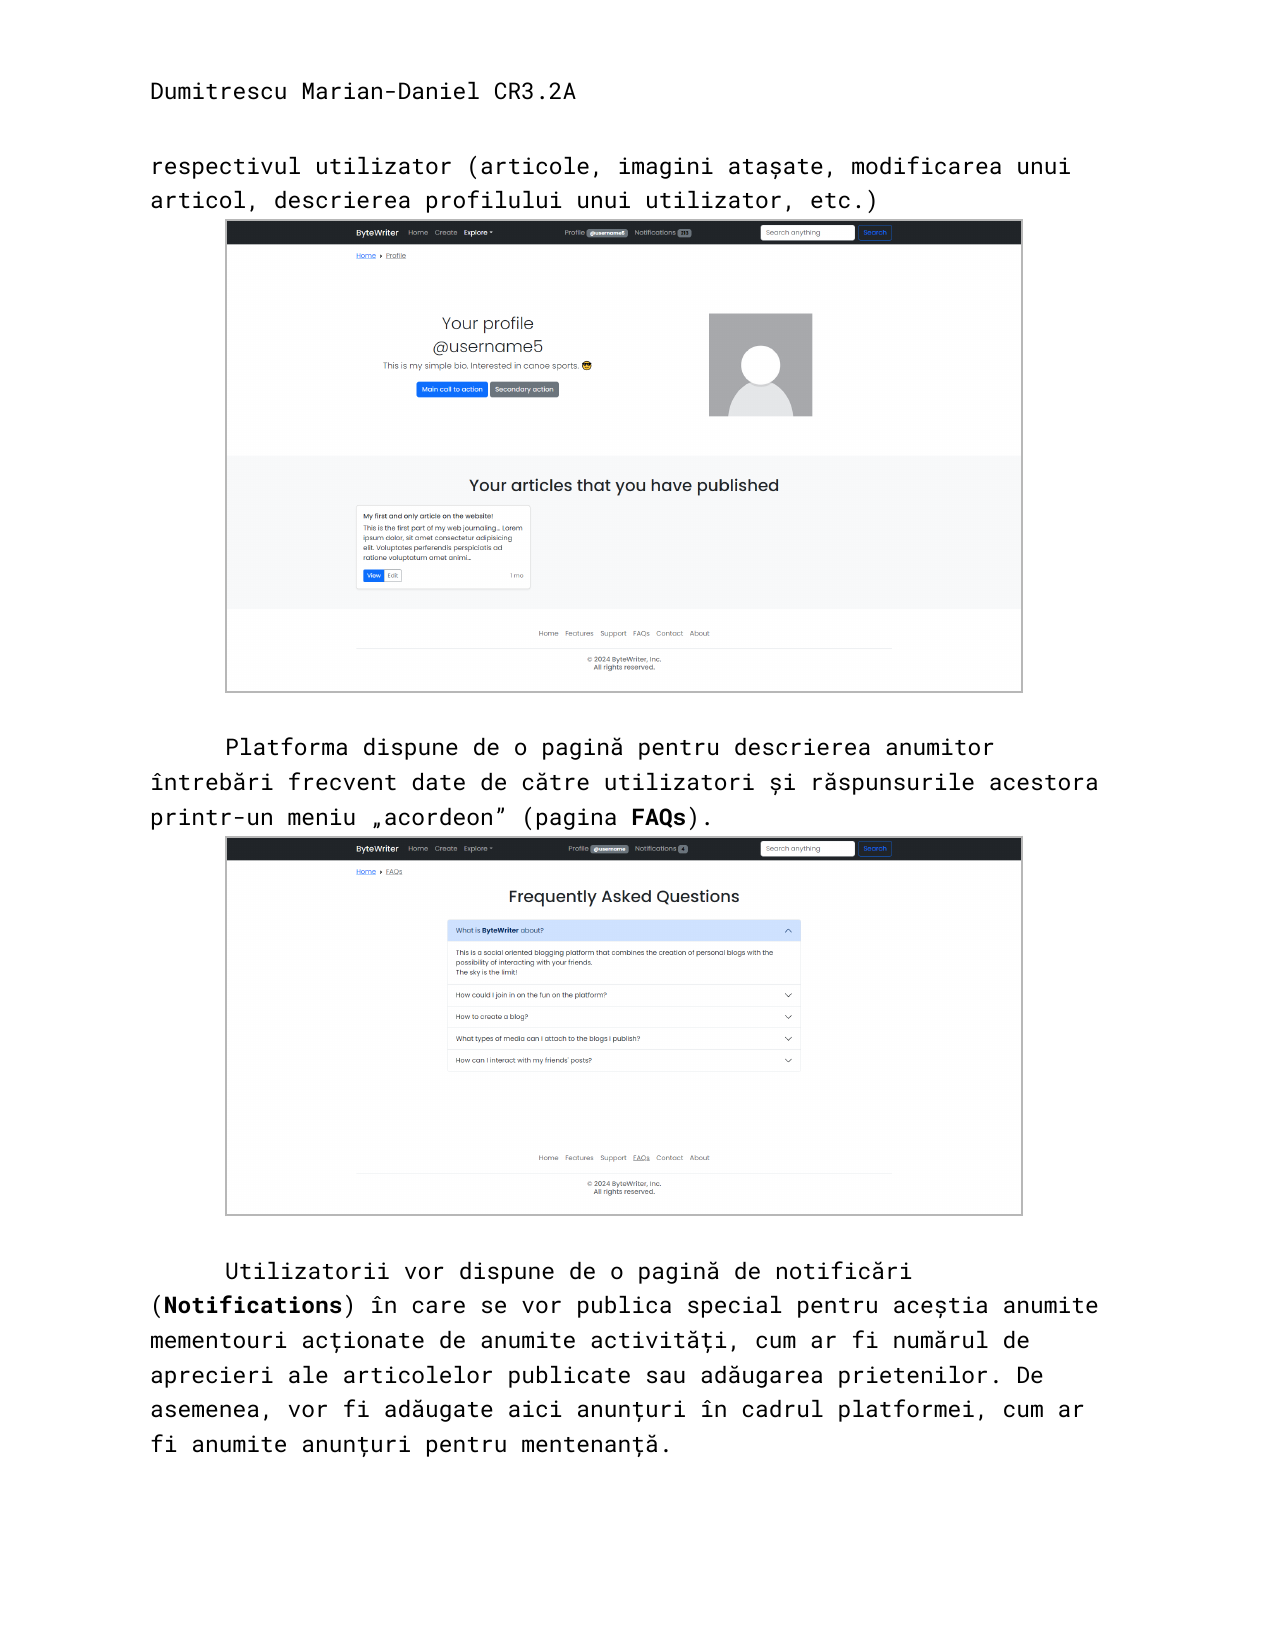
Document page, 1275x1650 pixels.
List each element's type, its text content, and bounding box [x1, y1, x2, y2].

text Platforma dispune de o pagină pentru descrierea anumitor întrebări frecvent date de către utilizatori și răspunsurile acestora printr-un meniu „acordeon” (pagina FAQs). [150, 731, 1125, 831]
picture [227, 838, 1021, 1214]
text Utilizatorii vor dispune de o pagină de notificări (Notifications) în care se vor publica special pentru aceștia anumite mementouri acționate de anumite activități, cum ar fi numărul de aprecieri ale articolelor publicate sau adăugarea prietenilor. De asemenea, vor fi adăugate aici anunțuri în cadrul platformei, cum ar fi anumite anunțuri pentru mentenanță. [150, 1255, 1125, 1459]
picture [227, 221, 1021, 691]
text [150, 150, 1125, 215]
